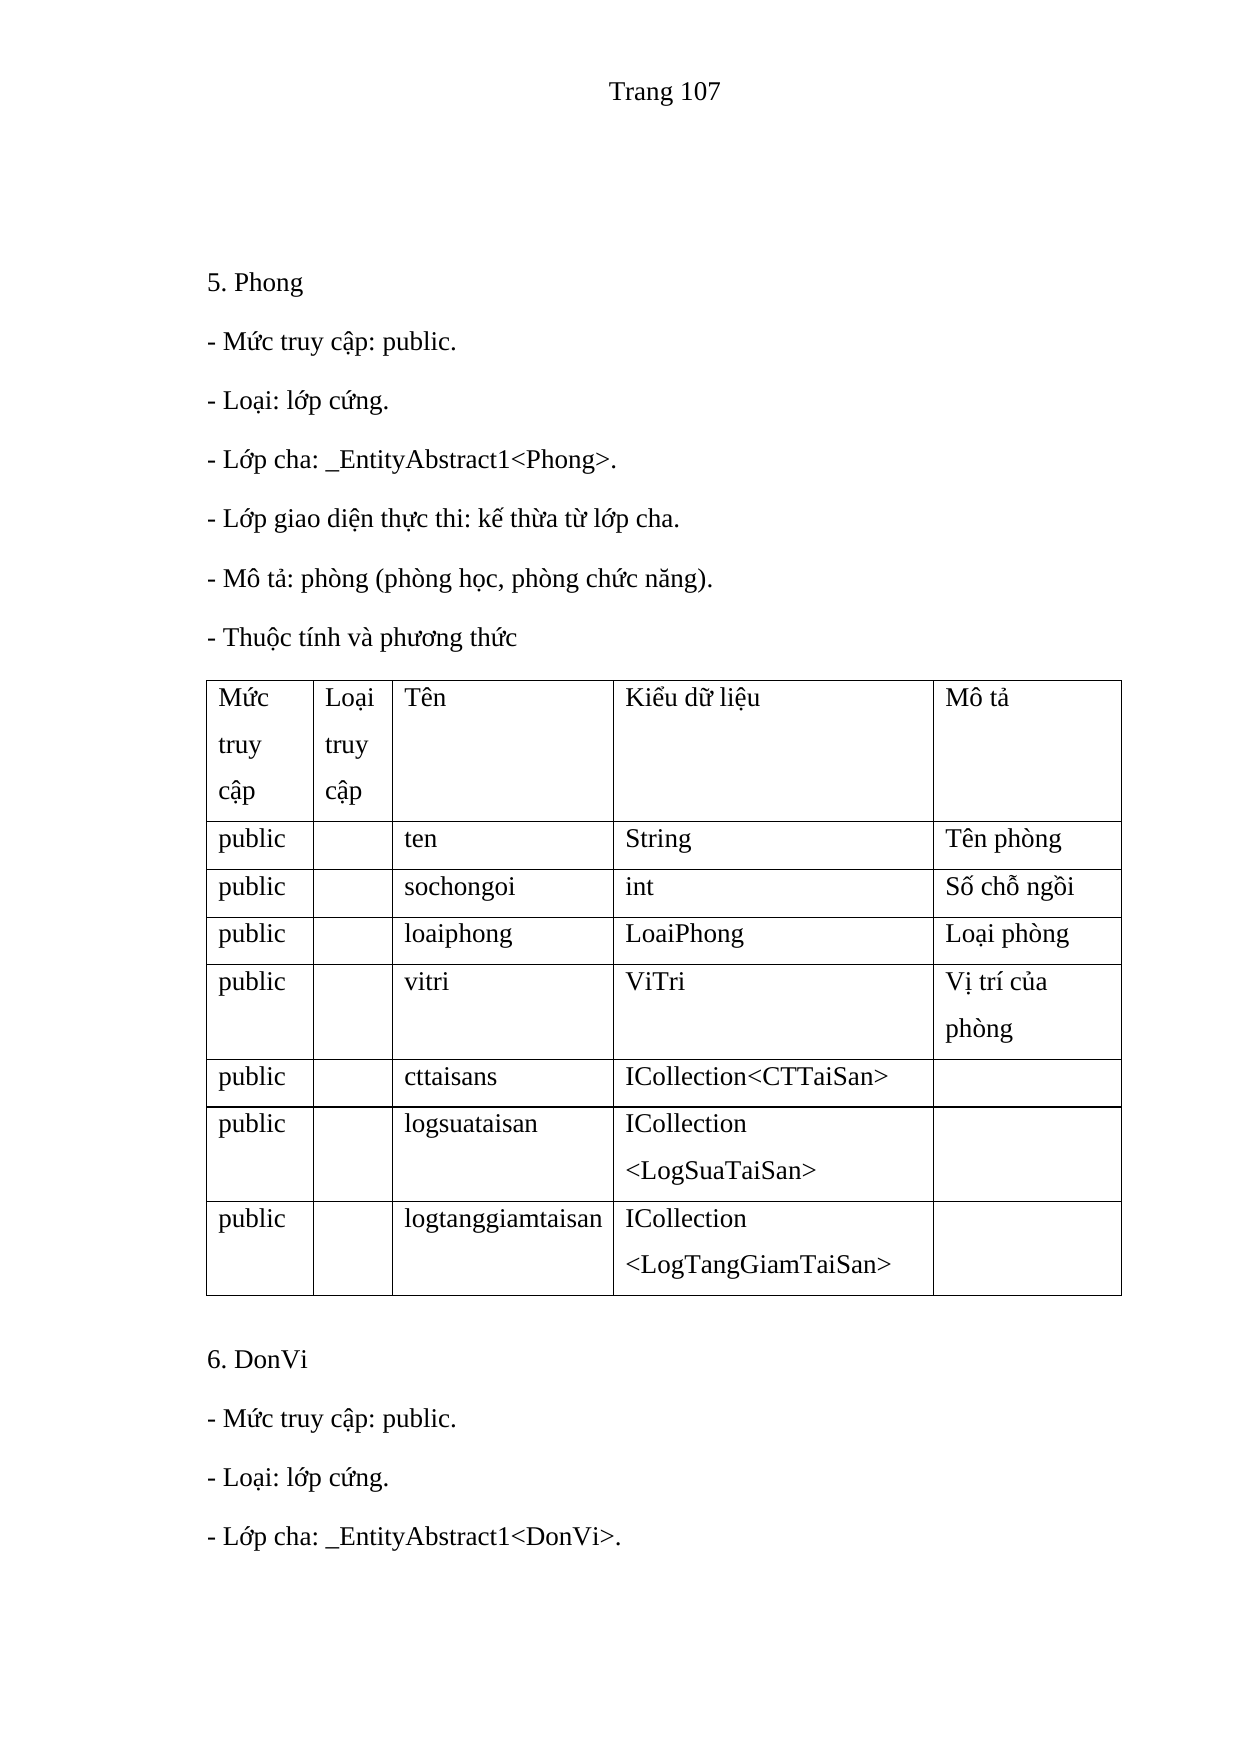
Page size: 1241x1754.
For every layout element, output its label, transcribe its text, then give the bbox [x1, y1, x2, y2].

table_cell [934, 1108, 1121, 1201]
table_cell logtanggiamtaisan [393, 1202, 613, 1295]
text - Thuộc tính và phương thức [207, 621, 1122, 652]
table_cell int [614, 870, 933, 917]
table_cell public [207, 1108, 313, 1201]
table_cell cttaisans [393, 1060, 613, 1106]
table_cell logsuataisan [393, 1108, 613, 1201]
text - Lớp cha: _EntityAbstract1<Phong>. [207, 443, 1122, 474]
table_cell public [207, 870, 313, 917]
table_cell [314, 918, 392, 964]
text - Mức truy cập: public. [207, 1402, 1122, 1433]
table_header Loại truy cập [314, 681, 392, 821]
table_cell [314, 870, 392, 917]
text - Lớp giao diện thực thi: kế thừa từ lớp cha. [207, 503, 1122, 534]
table_header Mô tả [934, 681, 1121, 821]
table_cell ViTri [614, 965, 933, 1059]
table_cell ICollection <LogSuaTaiSan> [614, 1108, 933, 1201]
table_header Kiểu dữ liệu [614, 681, 933, 821]
text - Loại: lớp cứng. [207, 384, 1122, 415]
table_header Mức truy cập [207, 681, 313, 821]
table_cell loaiphong [393, 918, 613, 964]
table_cell ICollection<CTTaiSan> [614, 1060, 933, 1106]
table_cell [934, 1202, 1121, 1295]
table_cell [314, 1108, 392, 1201]
table_cell public [207, 918, 313, 964]
text - Lớp cha: _EntityAbstract1<DonVi>. [207, 1520, 1122, 1551]
table_cell Loại phòng [934, 918, 1121, 964]
table_cell [934, 1060, 1121, 1106]
table_cell Số chỗ ngồi [934, 870, 1121, 917]
table_cell sochongoi [393, 870, 613, 917]
table_header Tên [393, 681, 613, 821]
table_cell public [207, 1202, 313, 1295]
text - Loại: lớp cứng. [207, 1461, 1122, 1492]
table_cell public [207, 1060, 313, 1106]
table_cell public [207, 822, 313, 869]
table_cell [314, 1202, 392, 1295]
table_cell Tên phòng [934, 822, 1121, 869]
text - Mức truy cập: public. [207, 325, 1122, 356]
table_cell vitri [393, 965, 613, 1059]
text - Mô tả: phòng (phòng học, phòng chức năng). [207, 562, 1122, 593]
table_cell public [207, 965, 313, 1059]
table_cell String [614, 822, 933, 869]
subtitle 5. Phong [207, 266, 1122, 297]
table_cell [314, 822, 392, 869]
table_cell LoaiPhong [614, 918, 933, 964]
table_cell ten [393, 822, 613, 869]
table_cell Vị trí của phòng [934, 965, 1121, 1059]
table_cell ICollection <LogTangGiamTaiSan> [614, 1202, 933, 1295]
table_cell [314, 965, 392, 1059]
subtitle 6. DonVi [207, 1343, 1122, 1374]
table_cell [314, 1060, 392, 1106]
